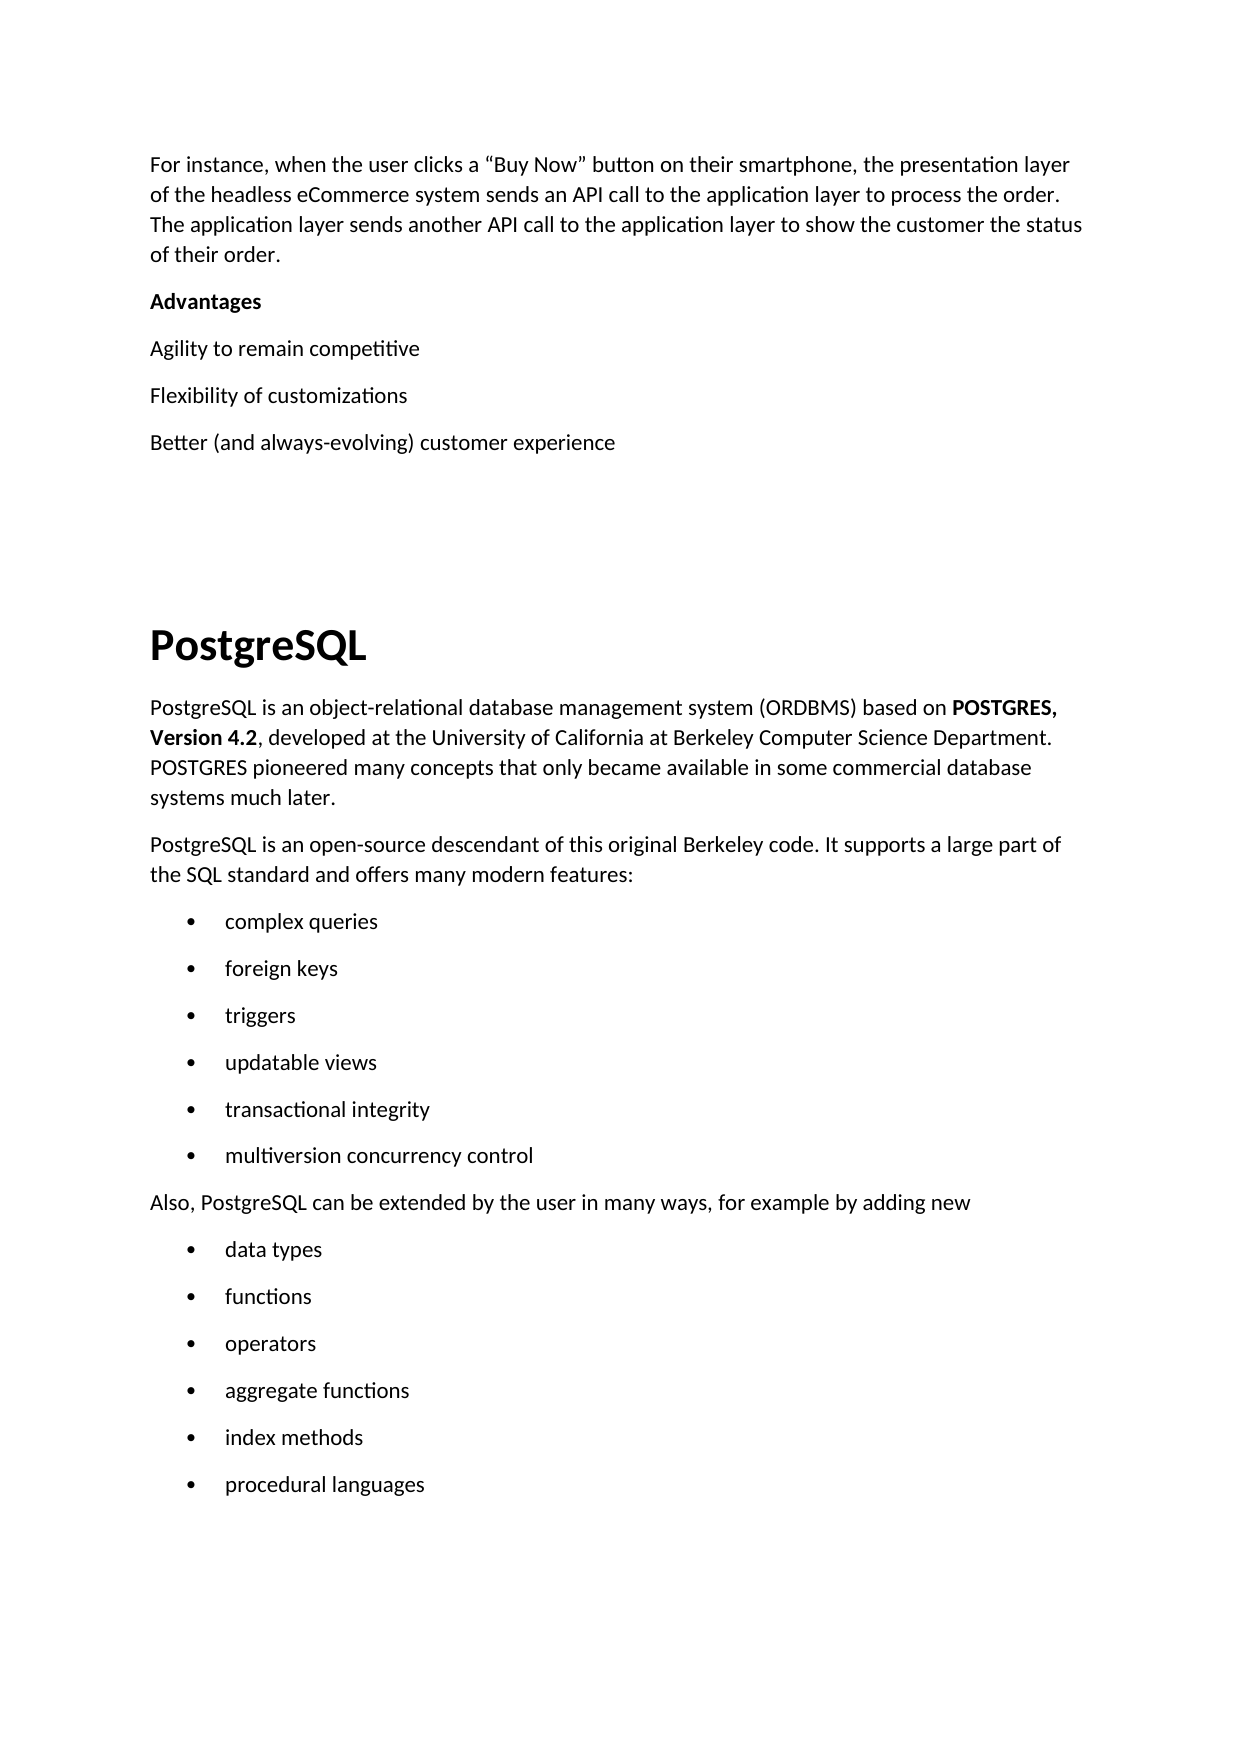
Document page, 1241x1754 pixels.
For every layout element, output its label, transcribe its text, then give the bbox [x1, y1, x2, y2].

list triggers [187, 1001, 1090, 1029]
list complex queries [187, 907, 1090, 935]
text For instance, when the user clicks a “Buy Now” button on their smartphone, the presentation layer of the headless eCommerce system sends an API call to the application layer to process the order. The application layer sends another API call to the application layer to show the customer the status of their order. [150, 150, 1090, 269]
list operators [187, 1329, 1090, 1357]
text PostgreSQL [150, 616, 1090, 672]
list multiversion concurrency control [187, 1142, 1090, 1169]
text Better (and always-evolving) customer experience [150, 428, 1090, 456]
list aggregate functions [187, 1376, 1090, 1404]
list procedural languages [187, 1470, 1090, 1498]
text PostgreSQL is an open-source descendant of this original Berkeley code. It supports a large part of the SQL standard and offers many modern features: [150, 830, 1090, 888]
list transactional integrity [187, 1095, 1090, 1123]
text Flexibility of customizations [150, 381, 1090, 409]
list data types [187, 1235, 1090, 1263]
list updatable views [187, 1048, 1090, 1076]
text PostgreSQL is an object-relational database management system (ORDBMS) based on POSTGRES, Version 4.2, developed at the University of California at Berkeley Computer Science Department. POSTGRES pioneered many concepts that only became available in some commercial database systems much later. [150, 693, 1090, 811]
list index methods [187, 1423, 1090, 1451]
text Also, PostgreSQL can be extended by the user in many ways, for example by adding new [150, 1188, 1090, 1216]
list foreign keys [187, 954, 1090, 982]
text Advantages [150, 287, 1090, 316]
list functions [187, 1282, 1090, 1310]
text Agility to remain competitive [150, 334, 1090, 362]
